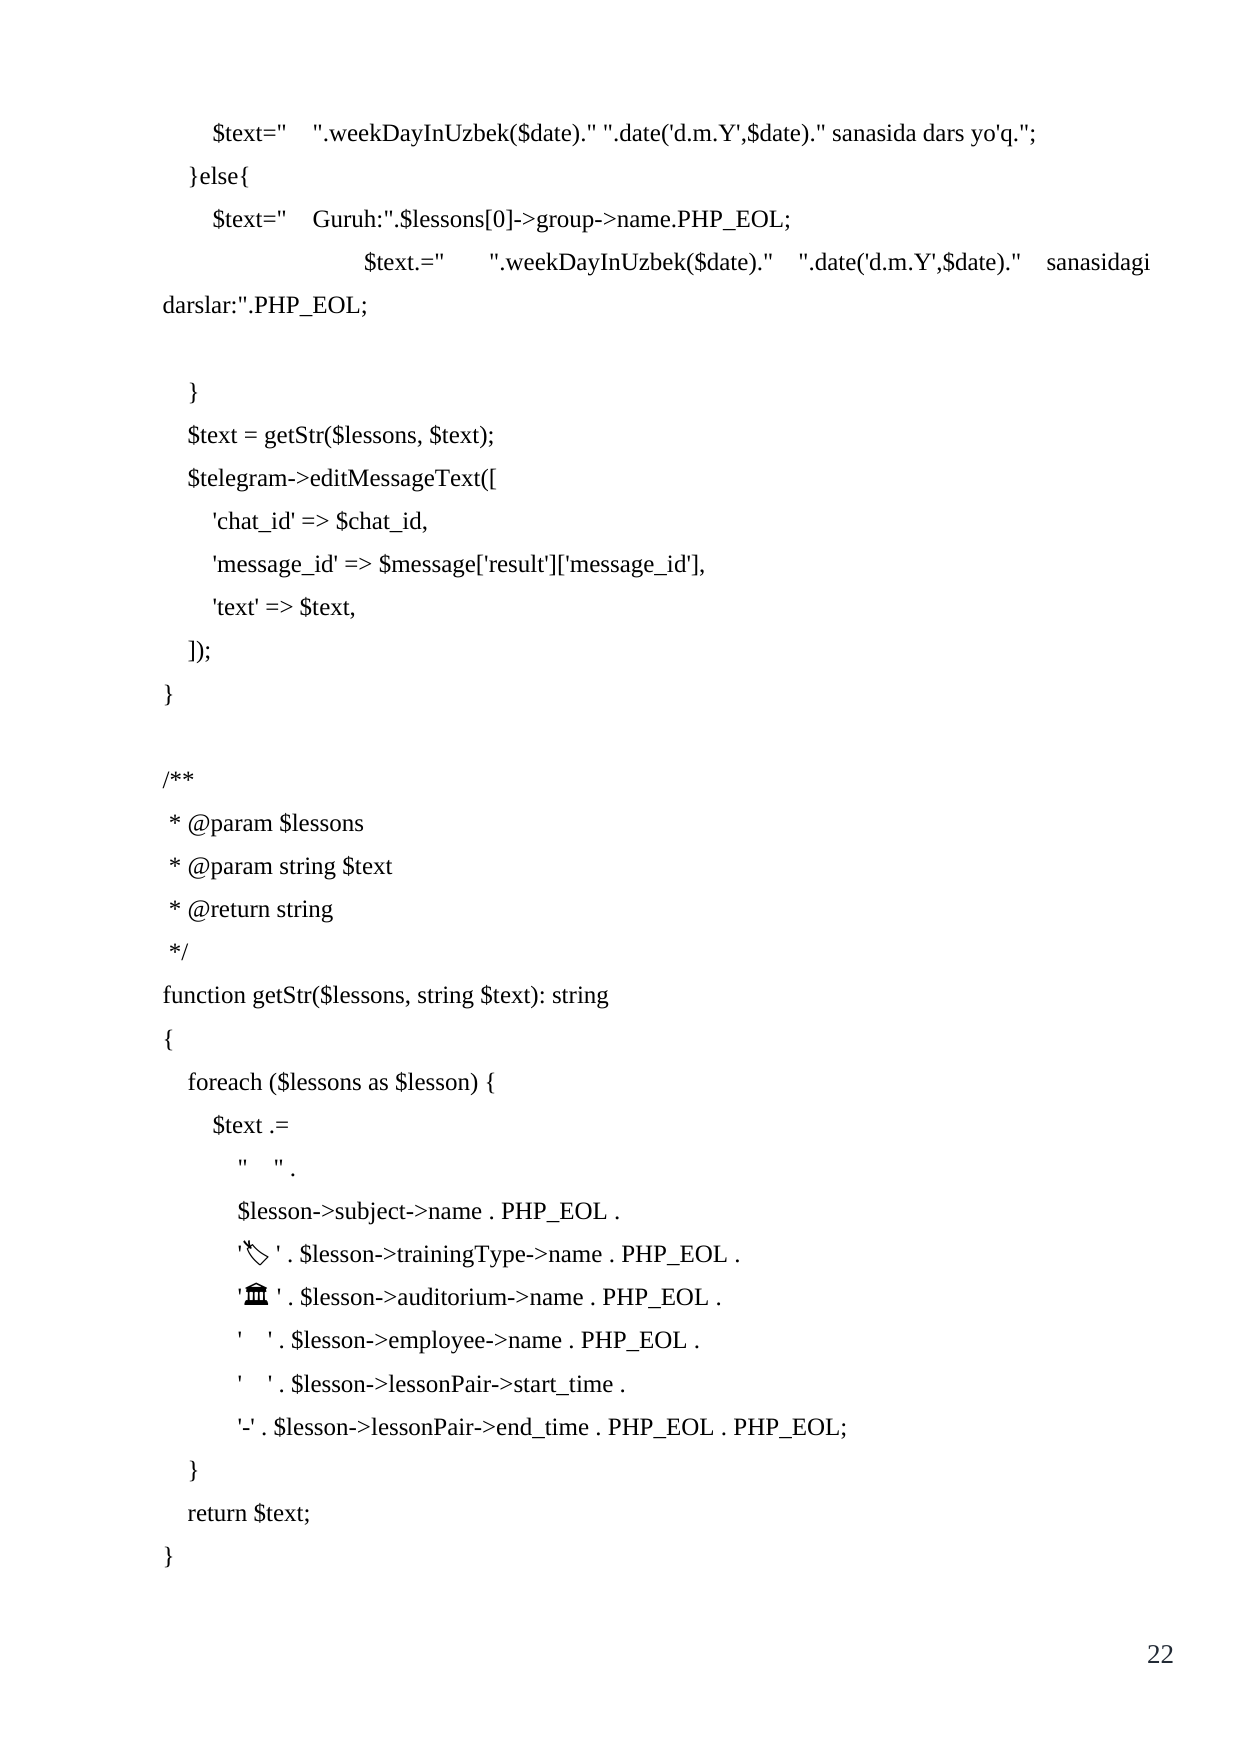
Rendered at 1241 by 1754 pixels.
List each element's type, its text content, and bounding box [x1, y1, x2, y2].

text function getStr($lessons, string $text): string [162, 981, 1152, 1009]
text * @param string $text [162, 851, 1152, 880]
text 'message_id' => $message['result']['message_id'], [162, 549, 1152, 578]
text * @param $lessons [162, 808, 1152, 837]
text "📘 " . [162, 1153, 1152, 1182]
text return $text; [162, 1498, 1152, 1527]
text * @return string [162, 894, 1152, 923]
text $text.="📅 ".weekDayInUzbek($date)." ".date('d.m.Y',$date)." sanasidagi darslar:".PHP_EOL; [162, 247, 1152, 319]
text '🏛 ' . $lesson->auditorium->name . PHP_EOL . [162, 1282, 1152, 1311]
text '👤 ' . $lesson->employee->name . PHP_EOL . [162, 1326, 1152, 1354]
text $text = getStr($lessons, $text); [162, 420, 1152, 449]
text { [162, 1024, 1152, 1052]
text } [162, 679, 1152, 707]
text } [162, 377, 1152, 406]
text $telegram->editMessageText([ [162, 463, 1152, 492]
text $lesson->subject->name . PHP_EOL . [162, 1196, 1152, 1225]
text 'text' => $text, [162, 592, 1152, 621]
text $text .= [162, 1110, 1152, 1139]
text $text="🔹 Guruh:".$lessons[0]->group->name.PHP_EOL; [162, 204, 1152, 233]
text } [162, 1541, 1152, 1570]
text /** [162, 765, 1152, 794]
text $text="📅 ".weekDayInUzbek($date)." ".date('d.m.Y',$date)." sanasida dars yo'q."; [162, 118, 1152, 147]
text 'chat_id' => $chat_id, [162, 506, 1152, 535]
text ]); [162, 636, 1152, 664]
text }else{ [162, 161, 1152, 190]
text '🏷 ' . $lesson->trainingType->name . PHP_EOL . [162, 1239, 1152, 1268]
text } [162, 1455, 1152, 1484]
text '-' . $lesson->lessonPair->end_time . PHP_EOL . PHP_EOL; [162, 1412, 1152, 1441]
text '⏰ ' . $lesson->lessonPair->start_time . [162, 1369, 1152, 1397]
text */ [162, 937, 1152, 966]
text foreach ($lessons as $lesson) { [162, 1067, 1152, 1096]
